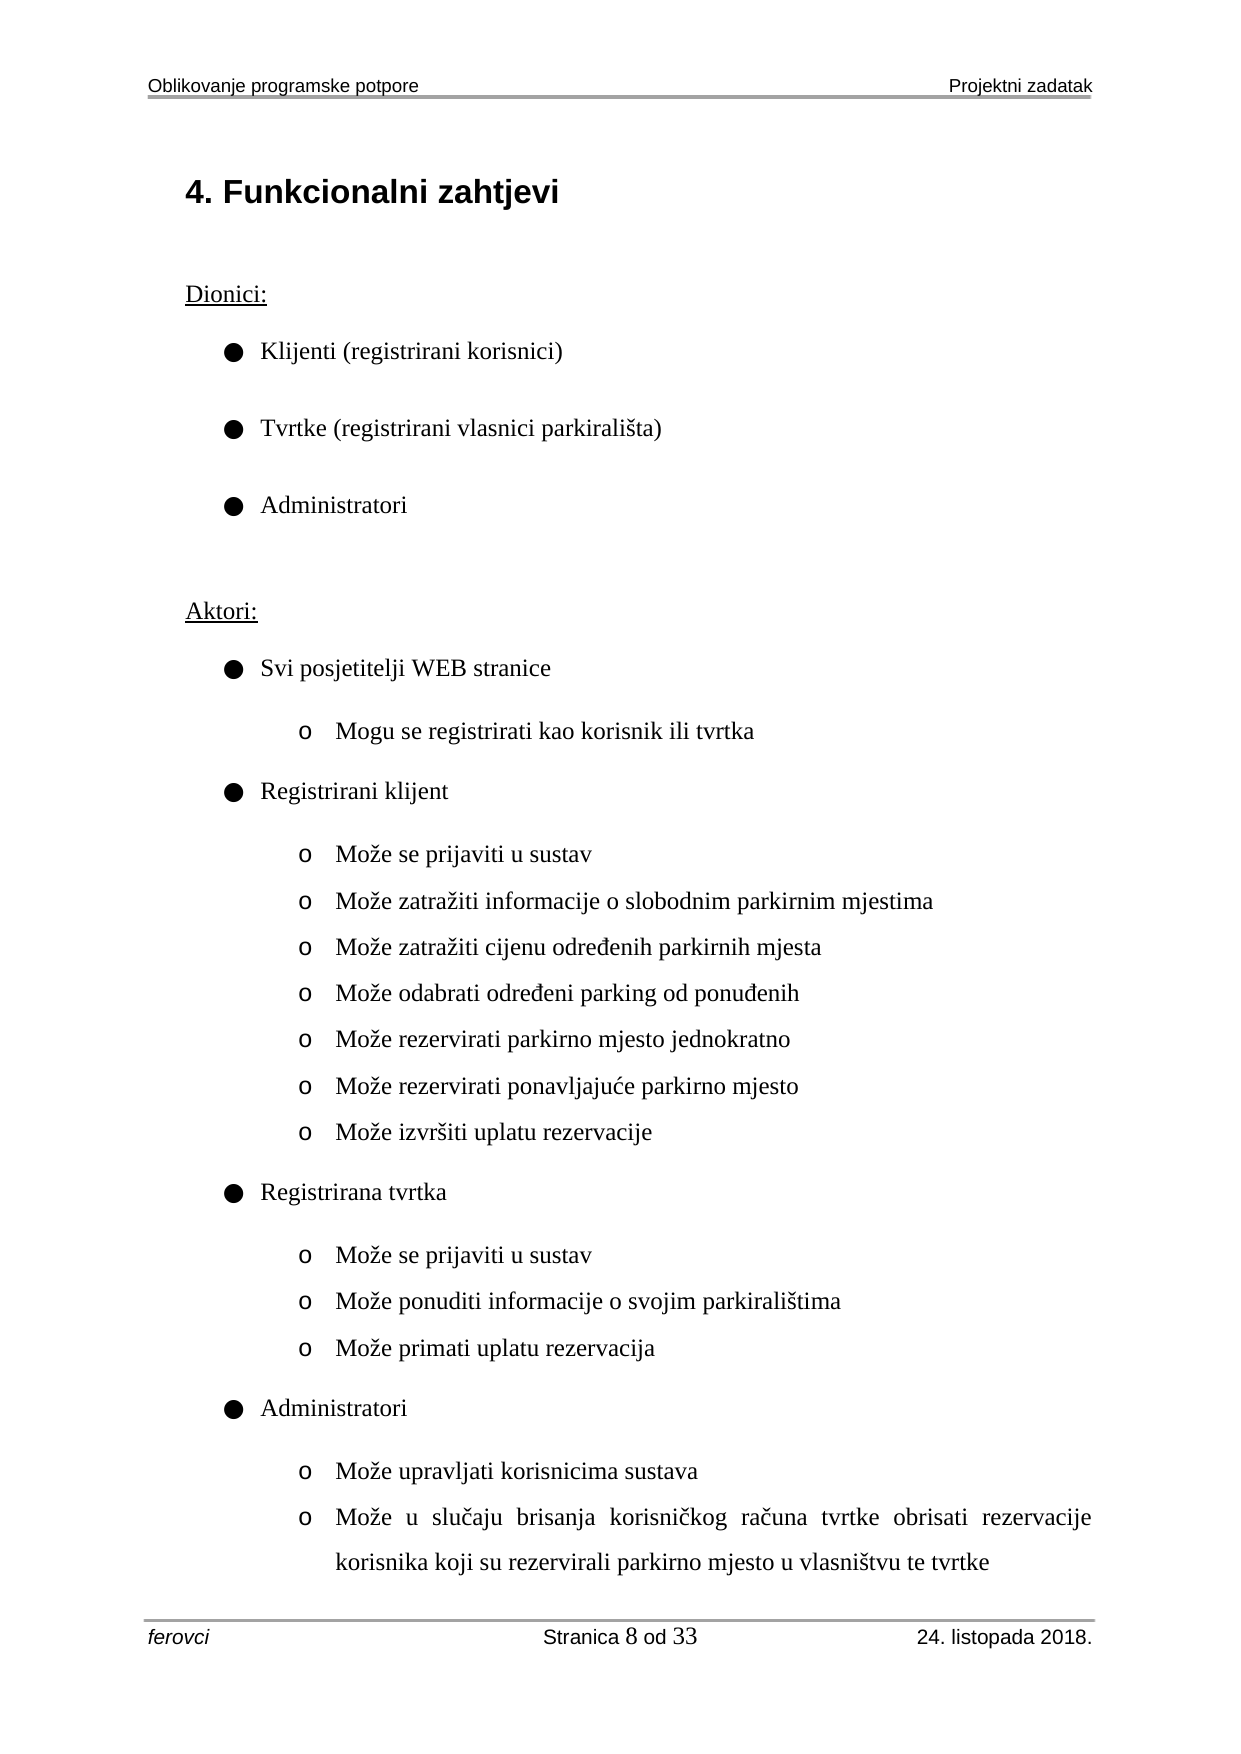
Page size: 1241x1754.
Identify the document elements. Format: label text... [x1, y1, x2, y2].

list Može zatražiti informacije o slobodnim parkirnim mjestima [298, 886, 1093, 917]
list Može upravljati korisnicima sustava [298, 1456, 1093, 1487]
list Može se prijaviti u sustav [298, 839, 1093, 870]
list Administratori [223, 1379, 1093, 1430]
list Tvrtke (registrirani vlasnici parkirališta) [223, 399, 1093, 451]
picture [147, 95, 1092, 99]
subtitle Funkcionalni zahtjevi [185, 173, 1093, 211]
list Mogu se registrirati kao korisnik ili tvrtka [298, 716, 1093, 747]
list Može odabrati određeni parking od ponuđenih [298, 978, 1093, 1009]
list Može izvršiti uplatu rezervacije [298, 1117, 1093, 1148]
text Aktori: [185, 596, 1093, 625]
list Može primati uplatu rezervacija [298, 1333, 1093, 1363]
list Može se prijaviti u sustav [298, 1240, 1093, 1271]
list Može ponuditi informacije o svojim parkiralištima [298, 1286, 1093, 1317]
text Dionici: [185, 279, 1093, 308]
list Administratori [223, 476, 1093, 528]
list Može rezervirati parkirno mjesto jednokratno [298, 1024, 1093, 1055]
list Može rezervirati ponavljajuće parkirno mjesto [298, 1071, 1093, 1102]
list Svi posjetitelji WEB stranice [223, 639, 1093, 691]
list Registrirana tvrtka [223, 1163, 1093, 1214]
list Registrirani klijent [223, 763, 1093, 814]
list Klijenti (registrirani korisnici) [223, 323, 1093, 374]
list Može zatražiti cijenu određenih parkirnih mjesta [298, 932, 1093, 963]
list Može u slučaju brisanja korisničkog računa tvrtke obrisati rezervacije korisnika koji su rezervirali parkirno mjesto u vlasništvu te tvrtke [298, 1502, 1093, 1576]
